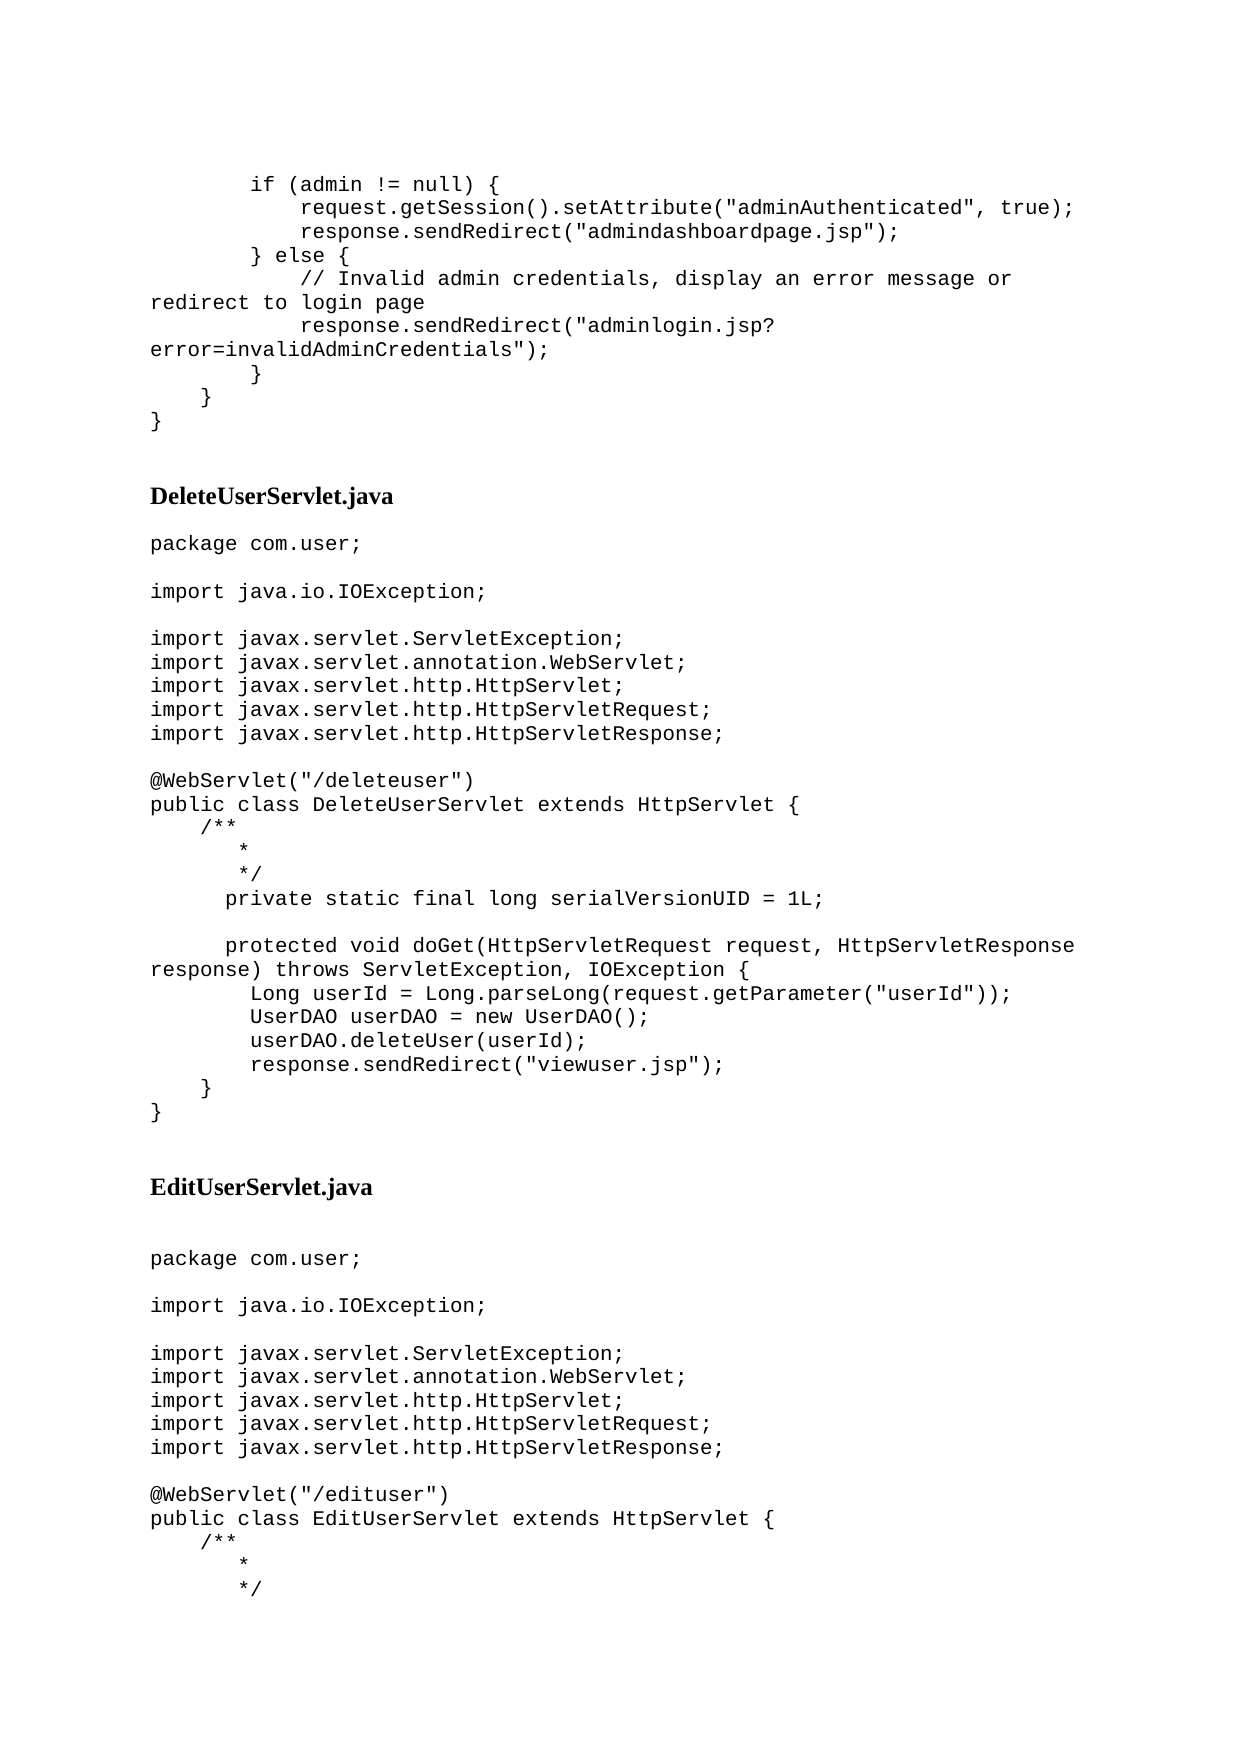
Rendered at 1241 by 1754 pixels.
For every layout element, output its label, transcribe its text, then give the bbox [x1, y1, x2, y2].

text } else { [150, 244, 1090, 268]
text @WebServlet("/edituser") [150, 1484, 1090, 1508]
text Long userId = Long.parseLong(request.getParameter("userId")); [150, 983, 1090, 1006]
text } [150, 1101, 1090, 1124]
text request.getSession().setAttribute("adminAuthenticated", true); [150, 197, 1090, 221]
text package com.user; [150, 1248, 1090, 1272]
text import javax.servlet.ServletException; [150, 628, 1090, 652]
text package com.user; [150, 533, 1090, 557]
text DeleteUserServlet.java [150, 481, 1090, 510]
text response.sendRedirect("admindashboardpage.jsp"); [150, 221, 1090, 244]
text } [150, 363, 1090, 386]
text @WebServlet("/deleteuser") [150, 770, 1090, 793]
text EditUserServlet.java [150, 1172, 1090, 1201]
text response.sendRedirect("adminlogin.jsp?error=invalidAdminCredentials"); [150, 316, 1090, 363]
text userDAO.deleteUser(userId); [150, 1030, 1090, 1054]
text response.sendRedirect("viewuser.jsp"); [150, 1054, 1090, 1077]
text if (admin != null) { [150, 174, 1090, 197]
text } [150, 1077, 1090, 1101]
text import javax.servlet.http.HttpServlet; [150, 675, 1090, 699]
text */ [150, 864, 1090, 888]
text import javax.servlet.http.HttpServlet; [150, 1390, 1090, 1413]
text * [150, 841, 1090, 864]
text private static final long serialVersionUID = 1L; [150, 888, 1090, 912]
text import java.io.IOException; [150, 1295, 1090, 1319]
text import java.io.IOException; [150, 581, 1090, 604]
text // Invalid admin credentials, display an error message or redirect to login page [150, 268, 1090, 316]
text import javax.servlet.http.HttpServletRequest; [150, 1413, 1090, 1437]
text import javax.servlet.annotation.WebServlet; [150, 652, 1090, 675]
text public class DeleteUserServlet extends HttpServlet { [150, 793, 1090, 817]
text public class EditUserServlet extends HttpServlet { [150, 1508, 1090, 1532]
text /** [150, 817, 1090, 841]
text import javax.servlet.http.HttpServletResponse; [150, 1437, 1090, 1461]
text } [150, 410, 1090, 434]
text import javax.servlet.http.HttpServletResponse; [150, 723, 1090, 746]
text } [150, 386, 1090, 410]
text protected void doGet(HttpServletRequest request, HttpServletResponse response) throws ServletException, IOException { [150, 935, 1090, 983]
text * [150, 1555, 1090, 1579]
text import javax.servlet.annotation.WebServlet; [150, 1366, 1090, 1390]
text import javax.servlet.ServletException; [150, 1342, 1090, 1366]
text /** [150, 1532, 1090, 1555]
text UserDAO userDAO = new UserDAO(); [150, 1006, 1090, 1030]
text import javax.servlet.http.HttpServletRequest; [150, 699, 1090, 723]
text */ [150, 1579, 1090, 1603]
